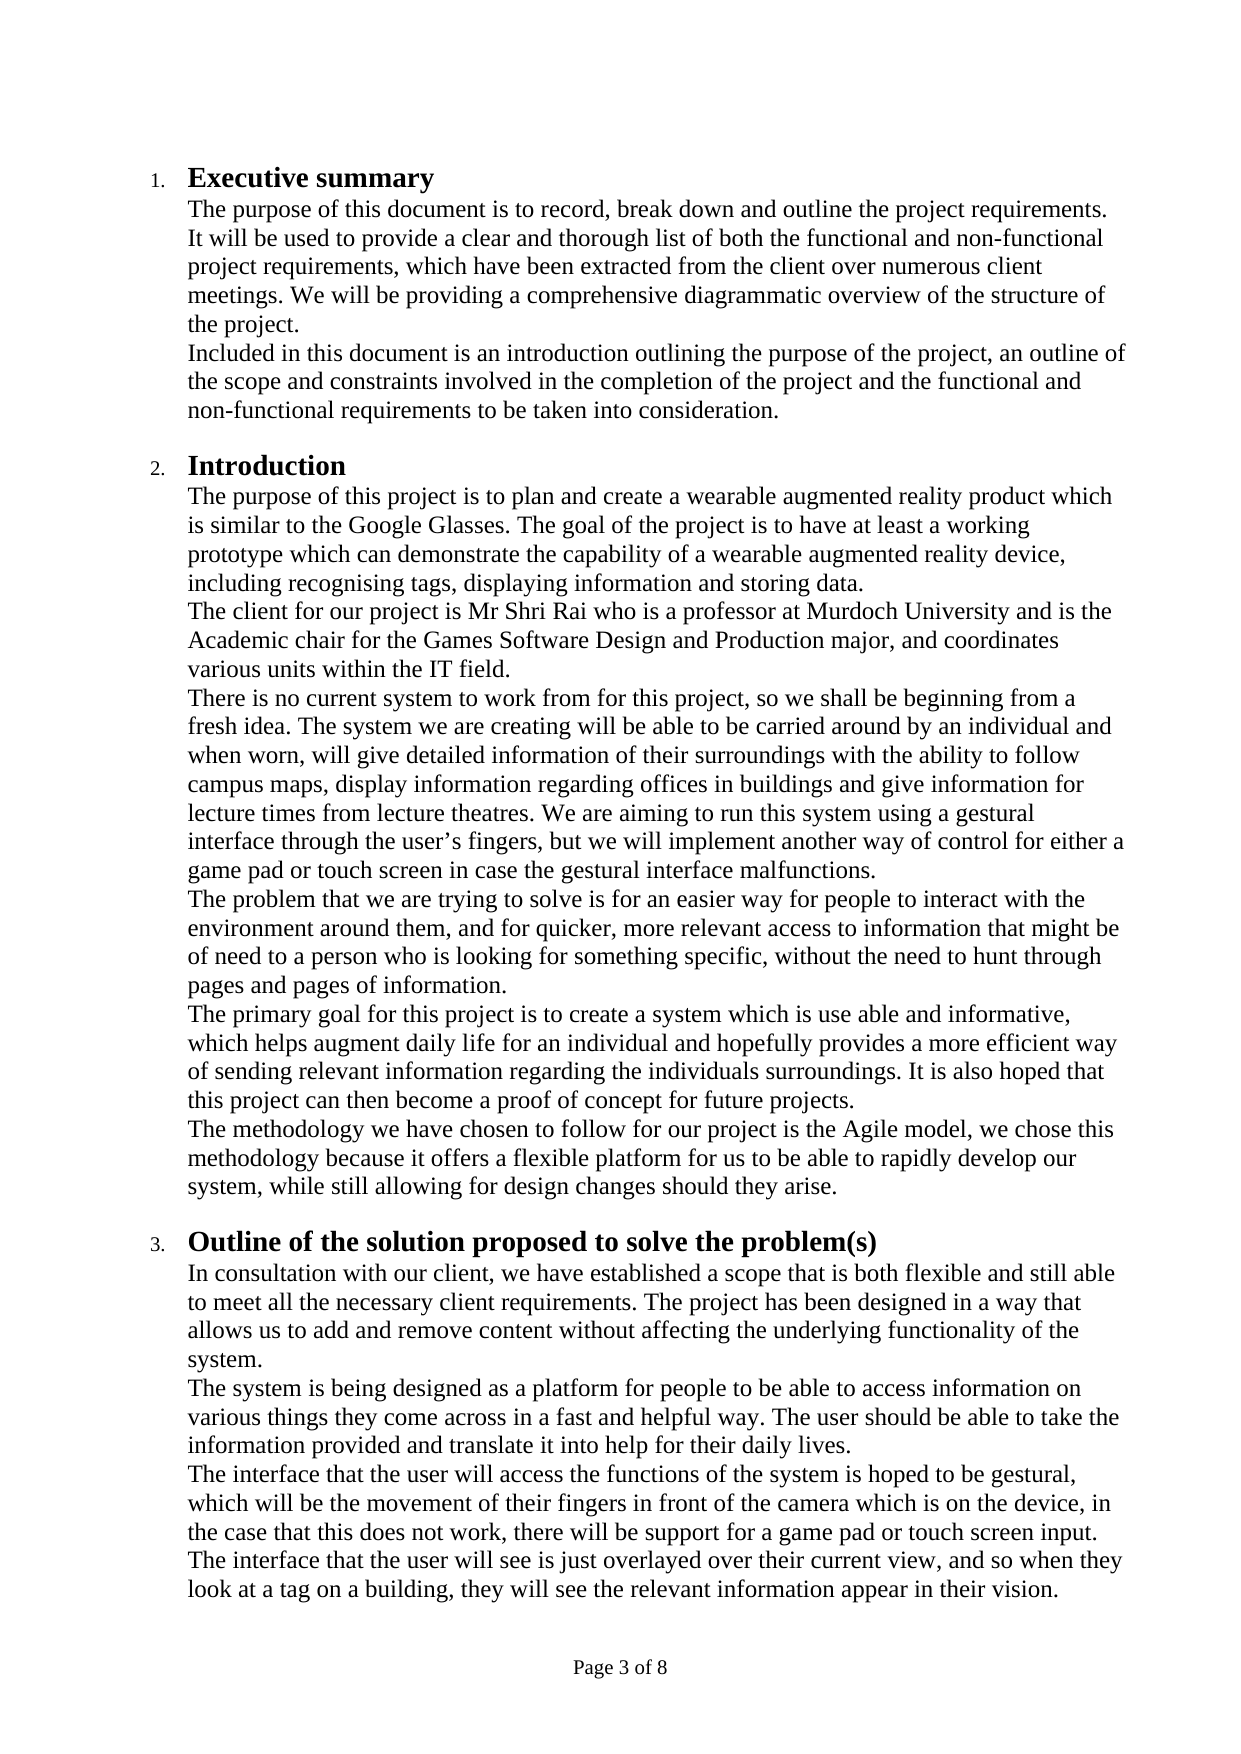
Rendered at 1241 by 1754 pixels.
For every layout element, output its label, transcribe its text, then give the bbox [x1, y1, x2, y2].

list Introduction [150, 448, 1128, 481]
text The purpose of this document is to record, break down and outline the project requirements. It will be used to provide a clear and thorough list of both the functional and non-functional project requirements, which have been extracted from the client over numerous client meetings. We will be providing a comprehensive diagrammatic overview of the structure of the project. [187, 194, 1128, 338]
list Executive summary [150, 160, 1128, 194]
text The problem that we are trying to solve is for an easier way for people to interact with the environment around them, and for quicker, more relevant access to information that might be of need to a person who is looking for something specific, without the need to hunt through pages and pages of information. [187, 884, 1128, 999]
text The system is being designed as a platform for people to be able to access information on various things they come across in a fast and helpful way. The user should be able to take the information provided and translate it into help for their daily lives. [187, 1373, 1128, 1459]
text The interface that the user will access the functions of the system is hoped to be gestural, which will be the movement of their fingers in front of the camera which is on the device, in the case that this does not work, there will be support for a game pad or touch screen input. The interface that the user will see is just overlayed over their current view, and so when they look at a tag on a building, they will see the relevant information appear in their vision. [187, 1459, 1128, 1603]
text The client for our project is Mr Shri Rai who is a professor at Murdoch University and is the Academic chair for the Games Software Design and Production major, and coordinates various units within the IT field. [187, 596, 1128, 683]
text The primary goal for this project is to create a system which is use able and informative, which helps augment daily life for an individual and hopefully provides a more efficient way of sending relevant information regarding the individuals surroundings. It is also hoped that this project can then become a proof of concept for future projects. [187, 999, 1128, 1114]
text The purpose of this project is to plan and create a wearable augmented reality product which is similar to the Google Glasses. The goal of the project is to have at least a working prototype which can demonstrate the capability of a wearable augmented reality device, including recognising tags, displaying information and storing data. [187, 481, 1128, 596]
text The methodology we have chosen to follow for our project is the Agile model, we chose this methodology because it offers a flexible platform for us to be able to rapidly develop our system, while still allowing for design changes should they arise. [187, 1114, 1128, 1200]
text There is no current system to work from for this project, so we shall be beginning from a fresh idea. The system we are creating will be able to be carried around by an individual and when worn, will give detailed information of their surroundings with the ability to follow campus maps, display information regarding offices in buildings and give information for lecture times from lecture theatres. We are aiming to run this system using a gestural interface through the user’s fingers, but we will implement another way of control for either a game pad or touch screen in case the gestural interface malfunctions. [187, 683, 1128, 884]
list Outline of the solution proposed to solve the problem(s) [150, 1224, 1128, 1258]
text In consultation with our client, we have established a scope that is both flexible and still able to meet all the necessary client requirements. The project has been designed in a way that allows us to add and remove content without affecting the underlying functionality of the system. [187, 1258, 1128, 1373]
text Included in this document is an introduction outlining the purpose of the project, an outline of the scope and constraints involved in the completion of the project and the functional and non-functional requirements to be taken into consideration. [187, 338, 1128, 424]
